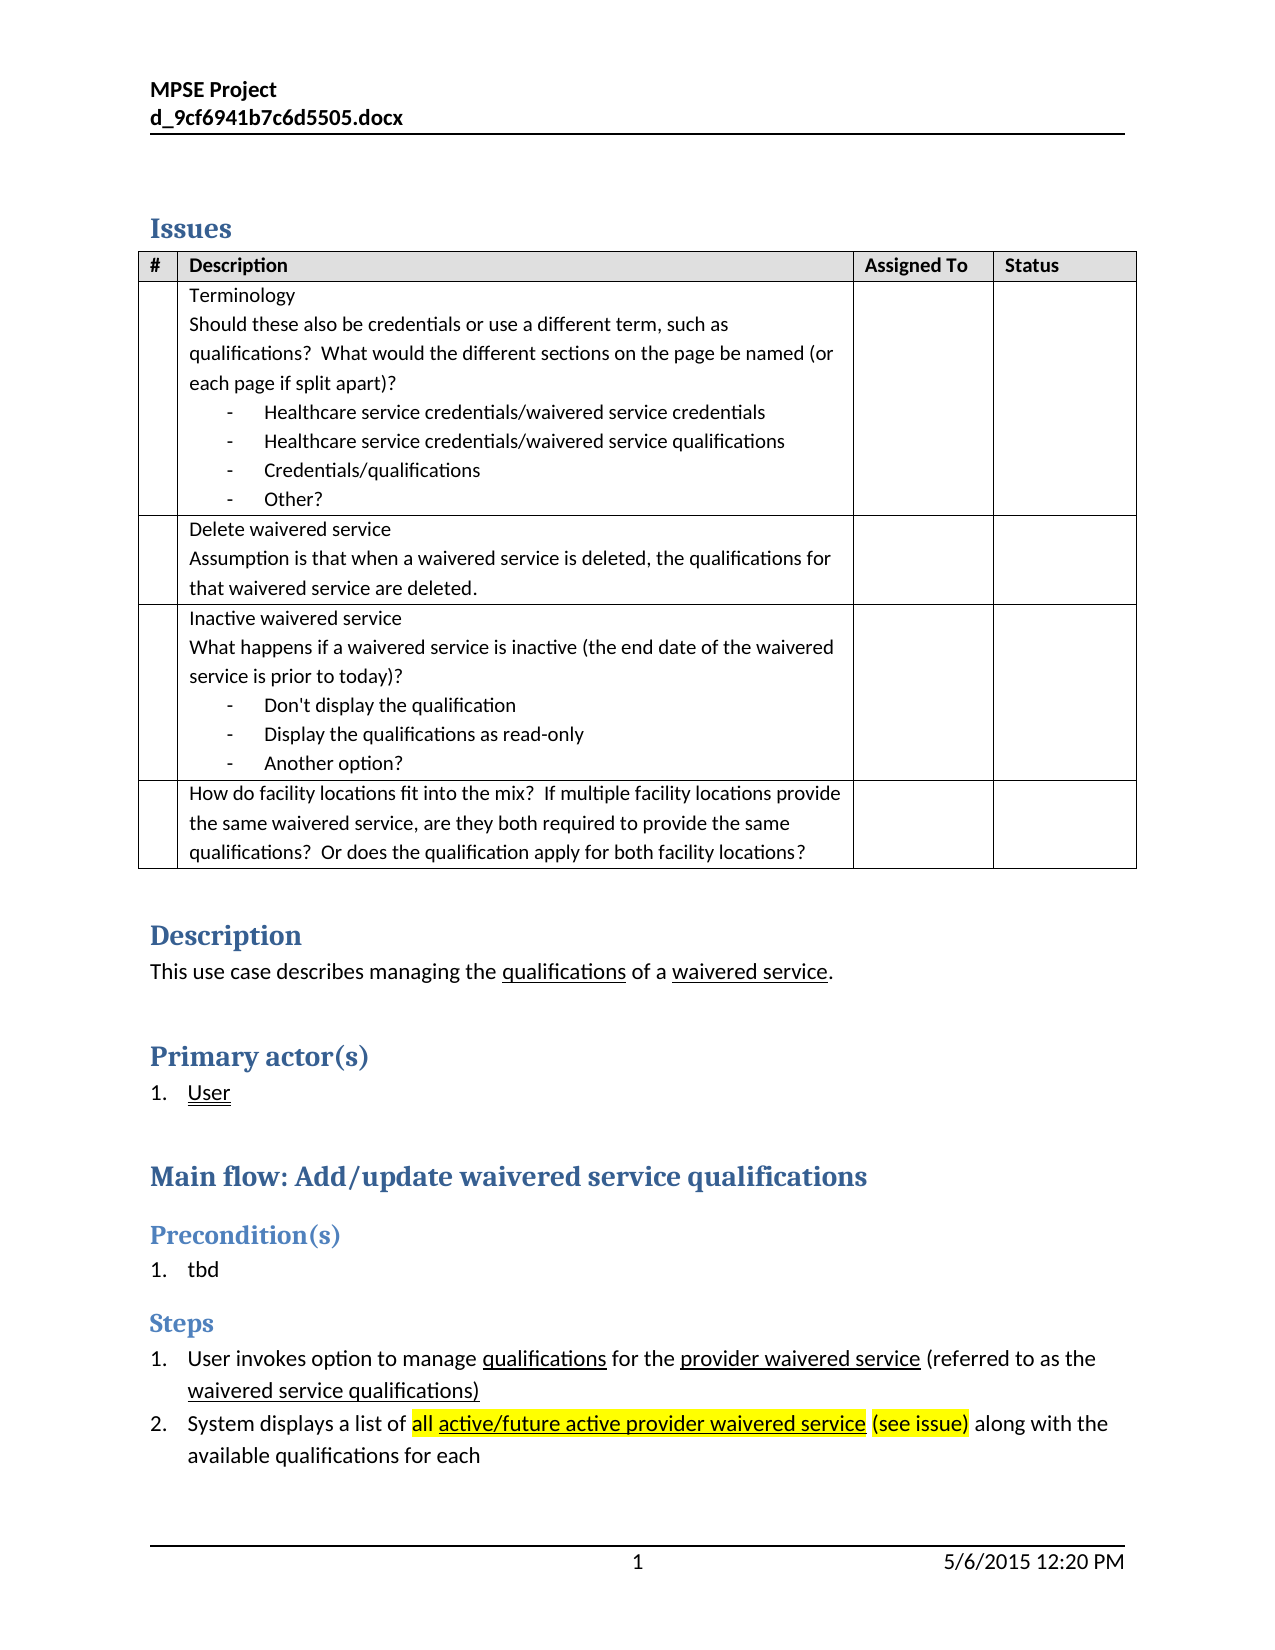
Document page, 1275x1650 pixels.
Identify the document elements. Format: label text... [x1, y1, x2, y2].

table_cell [994, 516, 1136, 604]
table_cell [854, 516, 993, 604]
table_cell [854, 605, 993, 779]
list User [150, 1078, 1125, 1106]
table_cell [139, 282, 177, 515]
list System displays a list of all active/future active provider waivered service (see issue) along with the available qualifications for each [150, 1409, 1125, 1469]
list tbd [150, 1256, 1125, 1283]
table_cell How do facility locations fit into the mix? If multiple facility locations provide the same waivered service, are they both required to provide the same qualifications? Or does the qualification apply for both facility locations? [178, 781, 853, 868]
subtitle Main flow: Add/update waivered service qualifications [150, 1160, 1125, 1194]
table_cell Terminology Should these also be credentials or use a different term, such as qualifications? What would the different sections on the page be named (or each page if split apart)? Healthcare service credentials/waivered service credentials Healthcare service credentials/waivered service qualifications Credentials/qualifications Other? [178, 282, 853, 515]
subtitle Description [150, 919, 1125, 952]
table_cell [139, 605, 177, 779]
table_header Description [178, 252, 853, 281]
subtitle Issues [150, 213, 1125, 246]
table_cell [854, 282, 993, 515]
table_header Assigned To [854, 252, 993, 281]
table_cell [139, 781, 177, 868]
table_cell [854, 781, 993, 868]
text This use case describes managing the qualifications of a waivered service. [150, 957, 1125, 986]
table_cell [139, 516, 177, 604]
table_cell [994, 781, 1136, 868]
table_header Status [994, 252, 1136, 281]
table_cell Delete waivered service Assumption is that when a waivered service is deleted, the qualifications for that waivered service are deleted. [178, 516, 853, 604]
subtitle Steps [150, 1308, 1125, 1340]
table_cell [994, 282, 1136, 515]
table_header # [139, 252, 177, 281]
list User invokes option to manage qualifications for the provider waivered service (referred to as the waivered service qualifications) [150, 1344, 1125, 1404]
subtitle Primary actor(s) [150, 1040, 1125, 1073]
table_cell Inactive waivered service What happens if a waivered service is inactive (the end date of the waivered service is prior to today)? Don't display the qualification Display the qualifications as read-only Another option? [178, 605, 853, 779]
subtitle Precondition(s) [150, 1220, 1125, 1251]
table_cell [994, 605, 1136, 779]
